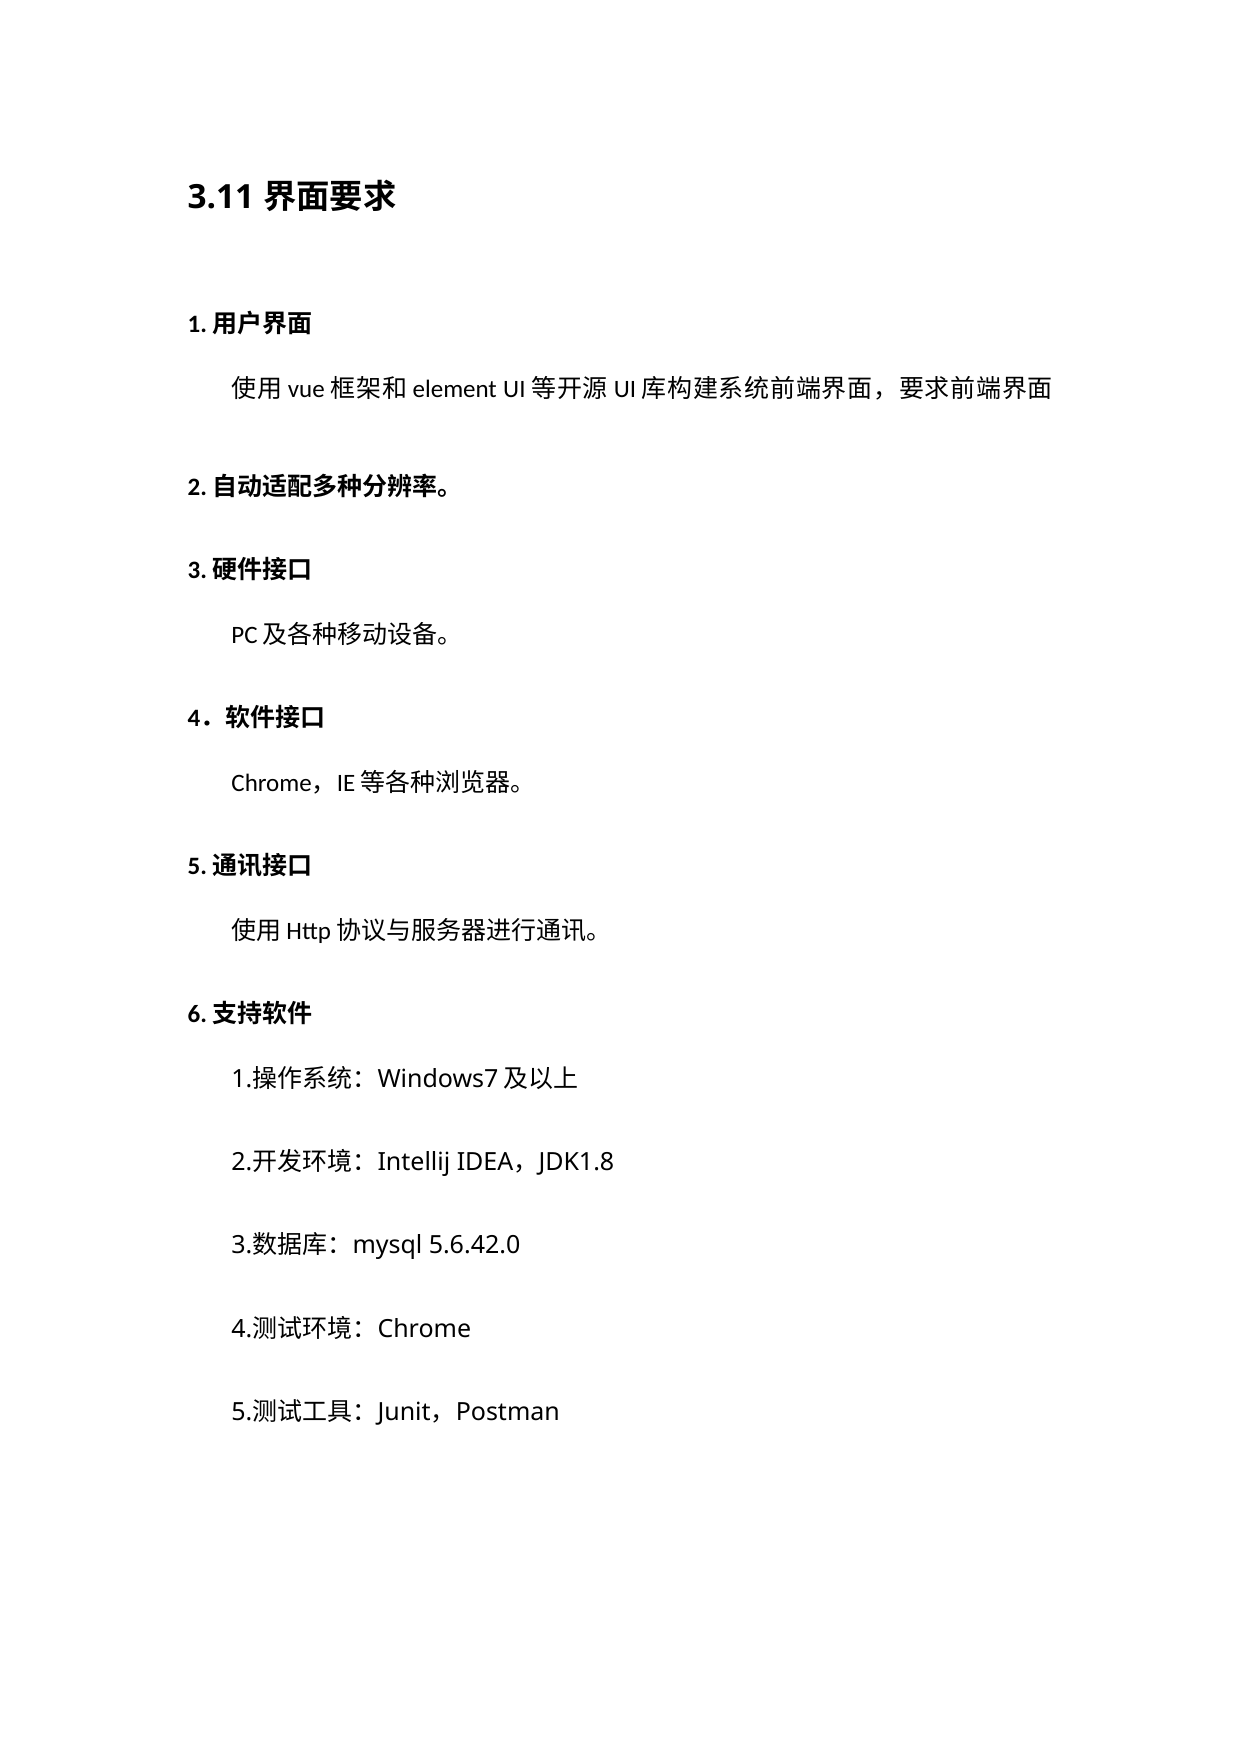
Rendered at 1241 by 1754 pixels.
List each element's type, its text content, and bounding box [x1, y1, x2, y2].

text PC及各种移动设备。 [187, 600, 1053, 665]
list 1.操作系统：Windows7及以上 [231, 1044, 1053, 1109]
list 5.测试工具：Junit，Postman [231, 1377, 1053, 1442]
text 1. 用户界面 [187, 289, 1053, 354]
text 使用vue框架和element UI等开源UI库构建系统前端界面，要求前端界面2. 自动适配多种分辨率。 [187, 354, 1053, 517]
list 4.测试环境：Chrome [231, 1294, 1053, 1359]
list 3.数据库：mysql 5.6.42.0 [231, 1211, 1053, 1276]
text 使用Http协议与服务器进行通讯。 [187, 896, 1053, 961]
subtitle 3.11 界面要求 [187, 162, 1053, 227]
list 2.开发环境：Intellij IDEA，JDK1.8 [231, 1127, 1053, 1192]
text 5. 通讯接口 [187, 831, 1053, 896]
text Chrome，IE等各种浏览器。 [187, 748, 1053, 813]
text 6. 支持软件 [187, 979, 1053, 1044]
text 3. 硬件接口 [187, 535, 1053, 600]
text 4．软件接口 [187, 683, 1053, 748]
